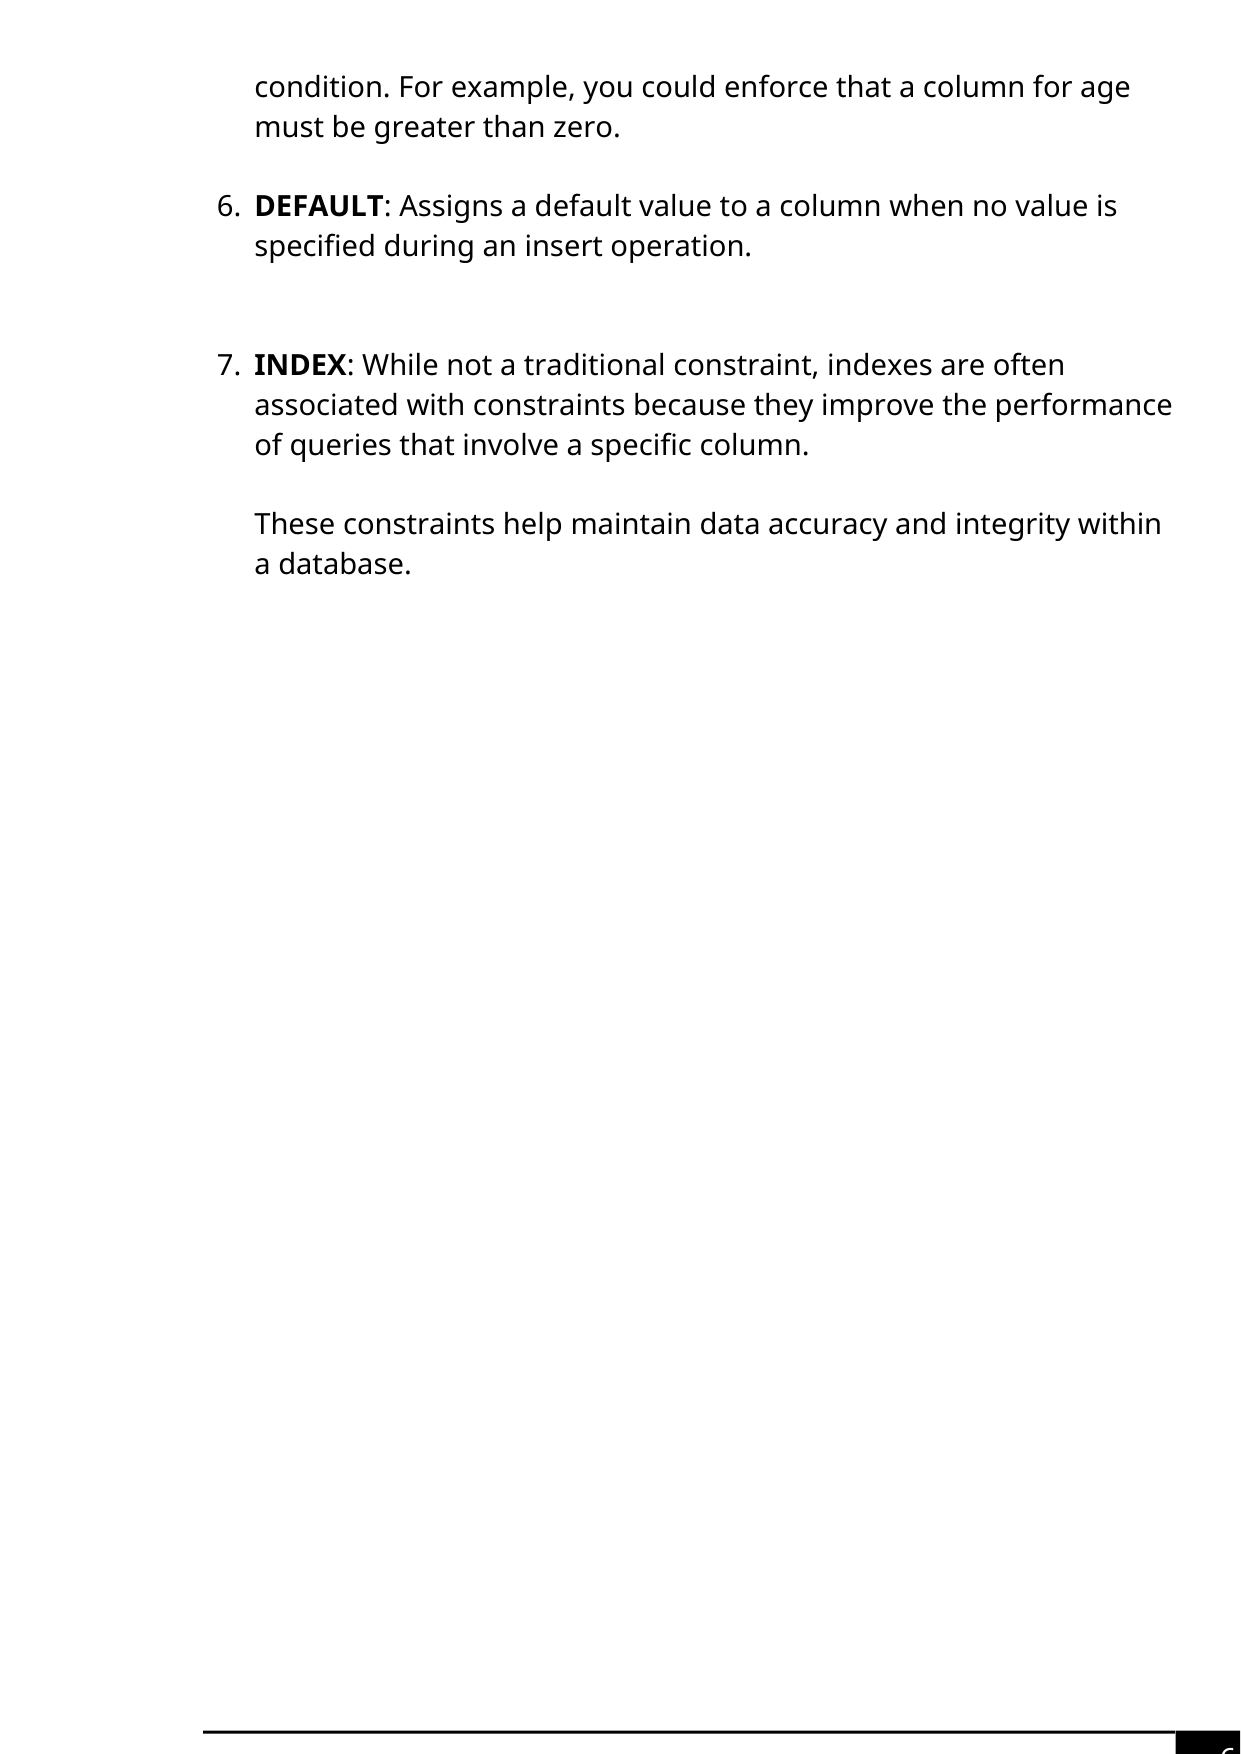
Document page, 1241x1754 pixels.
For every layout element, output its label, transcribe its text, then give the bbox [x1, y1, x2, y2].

list INDEX: While not a traditional constraint, indexes are often associated with constraints because they improve the performance of queries that involve a specific column. [217, 344, 1176, 463]
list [217, 67, 1176, 146]
list DEFAULT: Assigns a default value to a column when no value is specified during an insert operation. [217, 186, 1176, 265]
list These constraints help maintain data accuracy and integrity within a database. [254, 503, 1176, 583]
